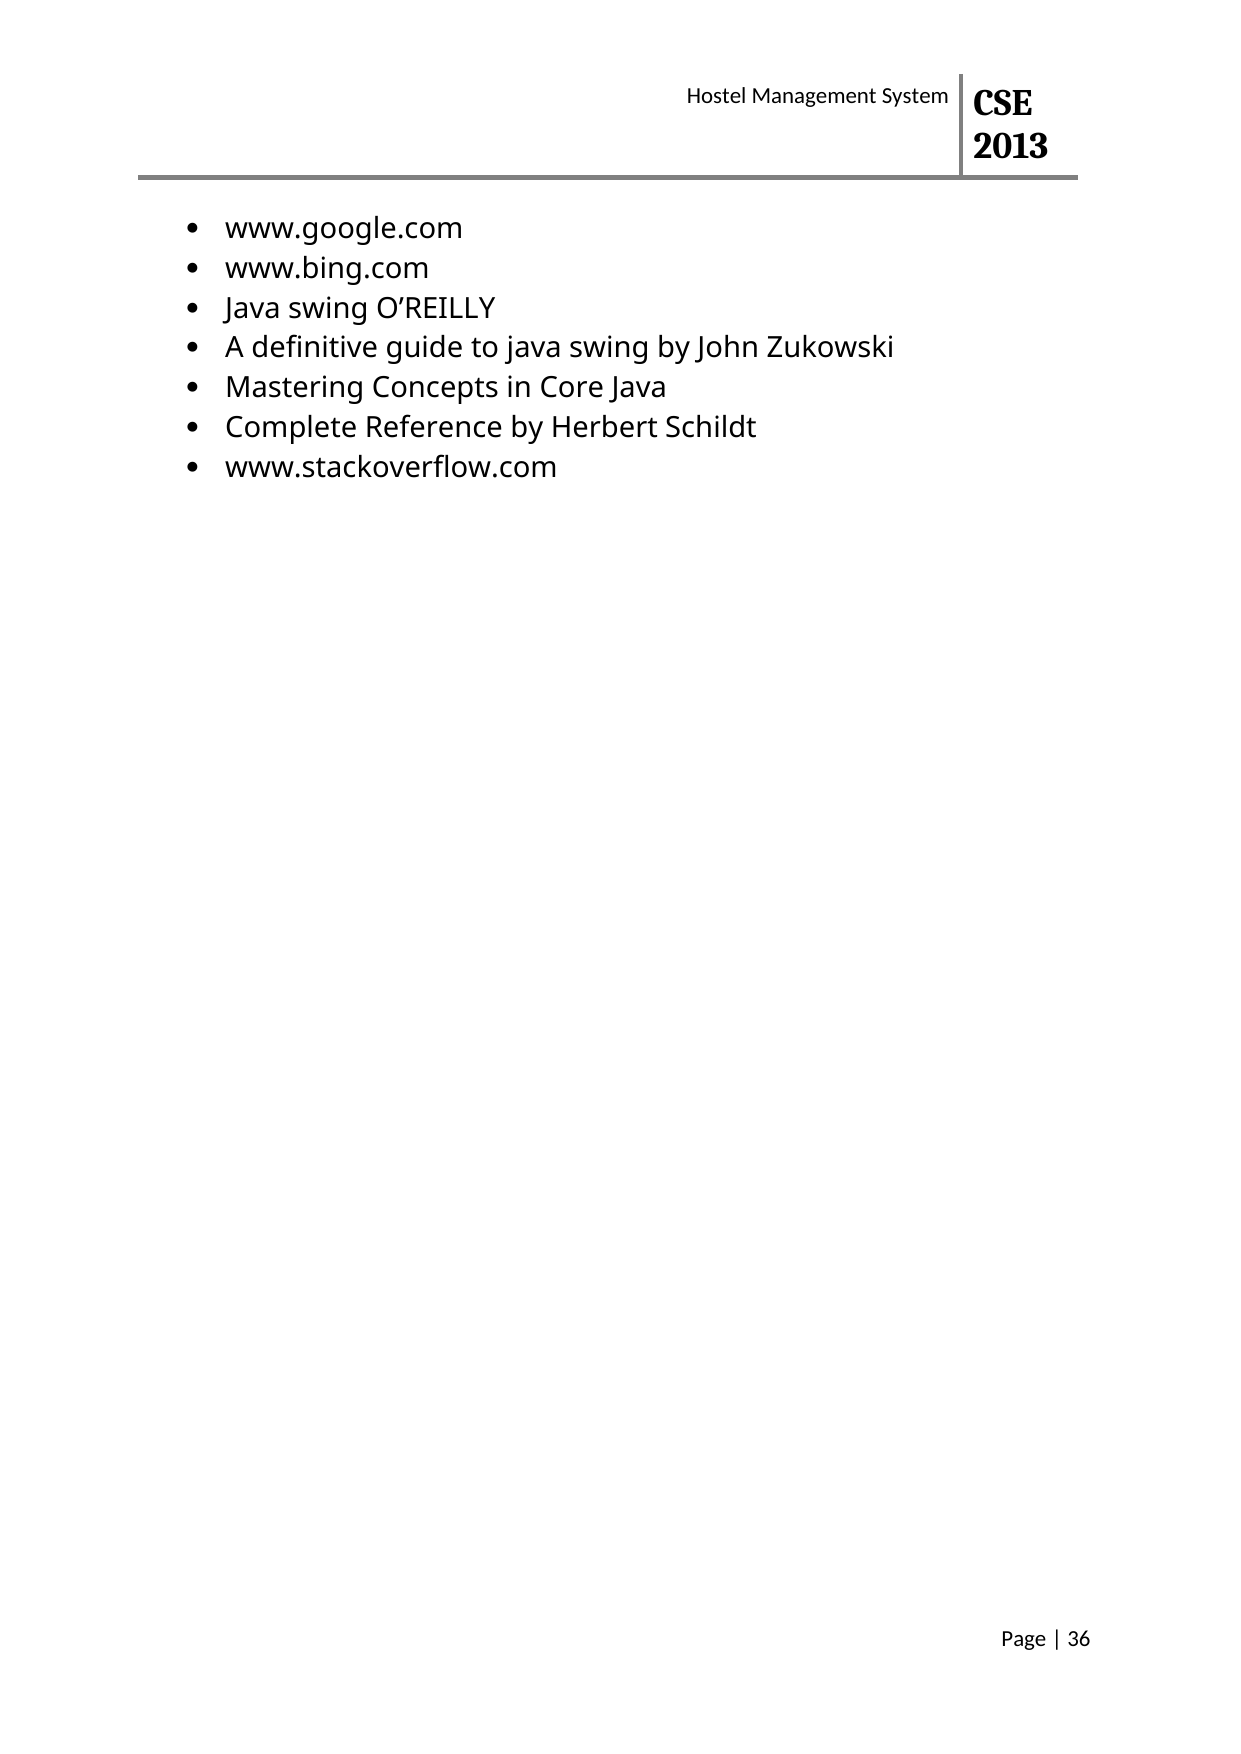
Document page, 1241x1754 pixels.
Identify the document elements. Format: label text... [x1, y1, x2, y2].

list www.bing.com [187, 247, 1090, 287]
list www.stackoverflow.com [187, 446, 1090, 486]
list A definitive guide to java swing by John Zukowski [187, 327, 1090, 366]
list www.google.com [187, 208, 1090, 247]
list Complete Reference by Herbert Schildt [187, 406, 1090, 446]
list Mastering Concepts in Core Java [187, 366, 1090, 406]
list Java swing O’REILLY [187, 287, 1090, 327]
